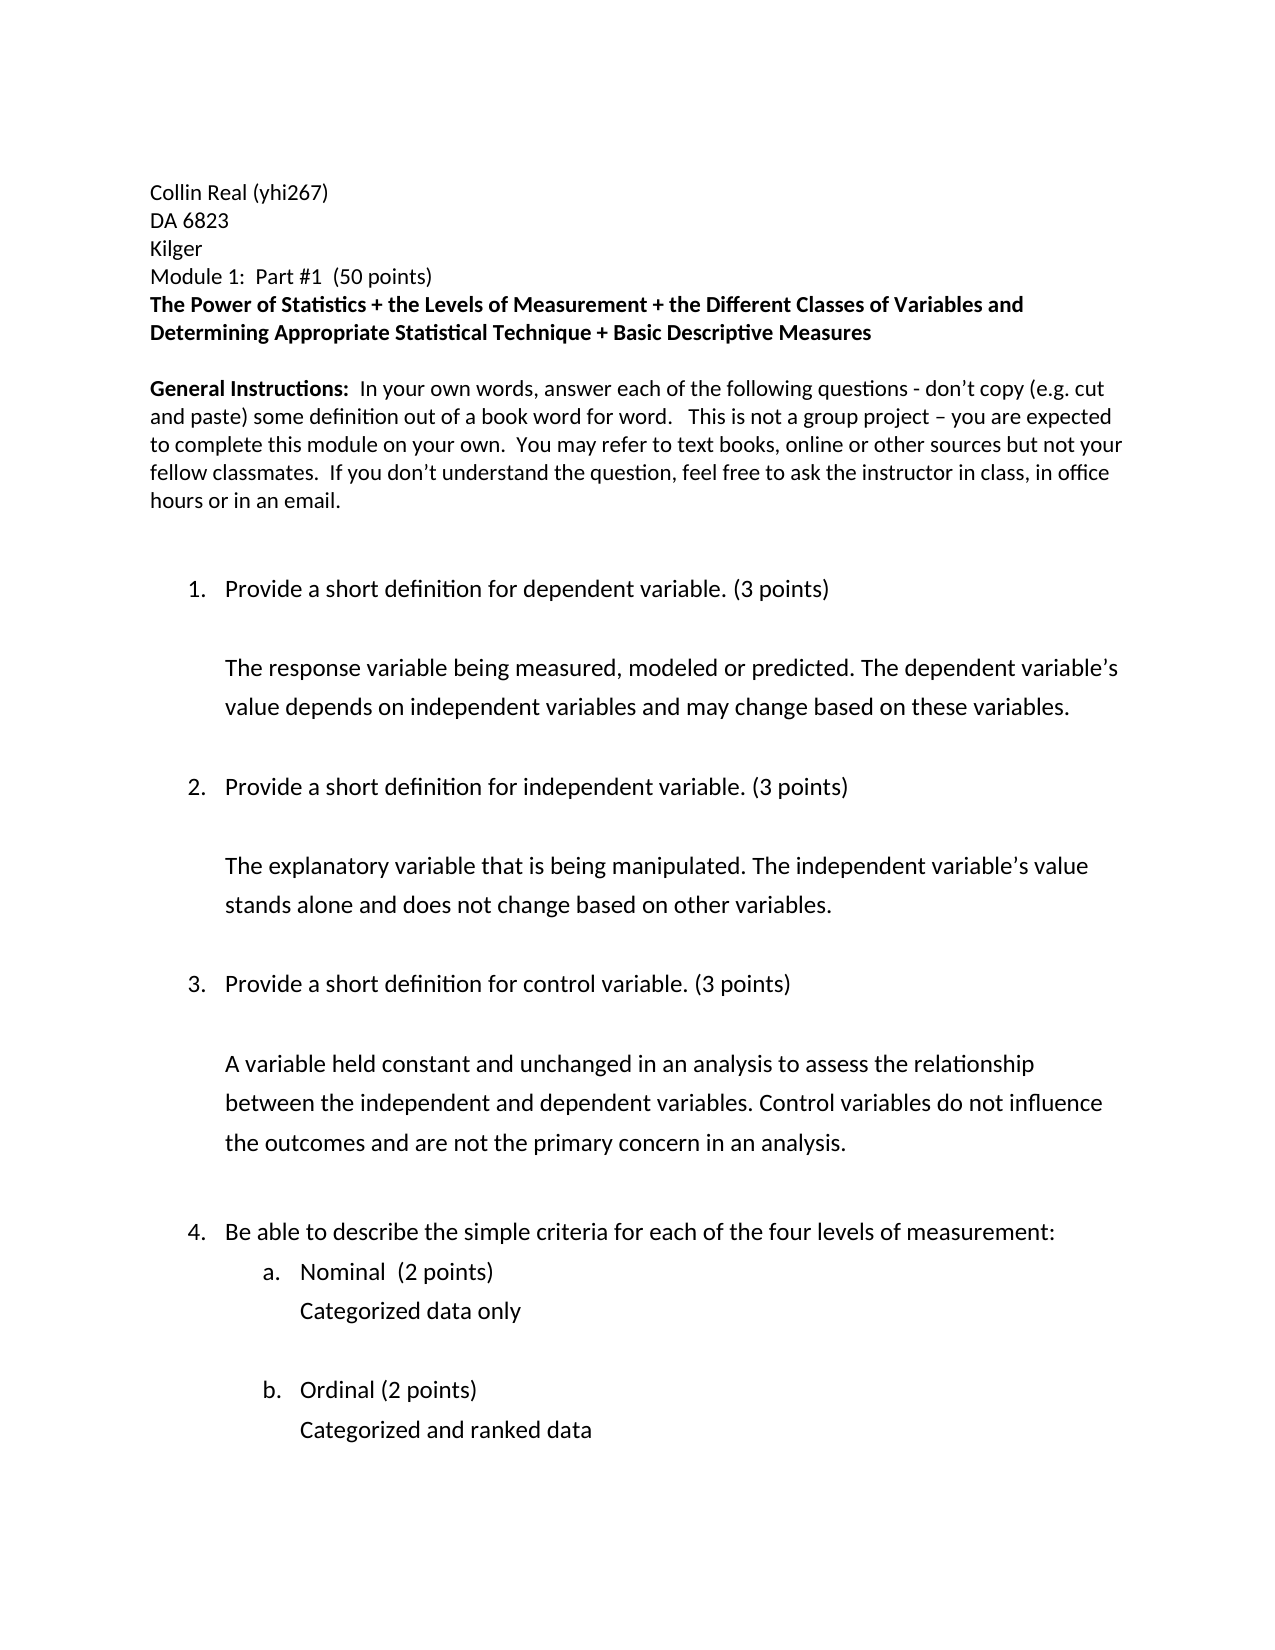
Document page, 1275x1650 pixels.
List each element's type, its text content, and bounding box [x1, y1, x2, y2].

list The response variable being measured, modeled or predicted. The dependent variable’s value depends on independent variables and may change based on these variables. [225, 652, 1125, 722]
text Collin Real (yhi267) [150, 178, 1125, 206]
list Provide a short definition for independent variable. (3 points) [187, 771, 1125, 801]
list Provide a short definition for control variable. (3 points) [187, 969, 1125, 999]
text General Instructions: In your own words, answer each of the following questions - don’t copy (e.g. cut and paste) some definition out of a book word for word. This is not a group project – you are expected to complete this module on your own. You may refer to text books, online or other sources but not your fellow classmates. If you don’t understand the question, feel free to ask the instructor in class, in office hours or in an email. [150, 374, 1125, 514]
list Categorized and ranked data [300, 1414, 1125, 1444]
list Nominal (2 points) [262, 1256, 1125, 1286]
list Ordinal (2 points) [262, 1374, 1125, 1405]
text DA 6823 [150, 206, 1125, 234]
list The explanatory variable that is being manipulated. The independent variable’s value stands alone and does not change based on other variables. [225, 850, 1125, 920]
list A variable held constant and unchanged in an analysis to assess the relationship between the independent and dependent variables. Control variables do not influence the outcomes and are not the primary concern in an analysis. [225, 1048, 1125, 1157]
text Kilger [150, 234, 1125, 262]
text The Power of Statistics + the Levels of Measurement + the Different Classes of Variables and Determining Appropriate Statistical Technique + Basic Descriptive Measures [150, 290, 1125, 346]
list Be able to describe the simple criteria for each of the four levels of measurement: [187, 1216, 1125, 1247]
list Provide a short definition for dependent variable. (3 points) [187, 573, 1125, 603]
text Module 1: Part #1 (50 points) [150, 262, 1125, 290]
text Categorized data only [300, 1295, 1125, 1326]
